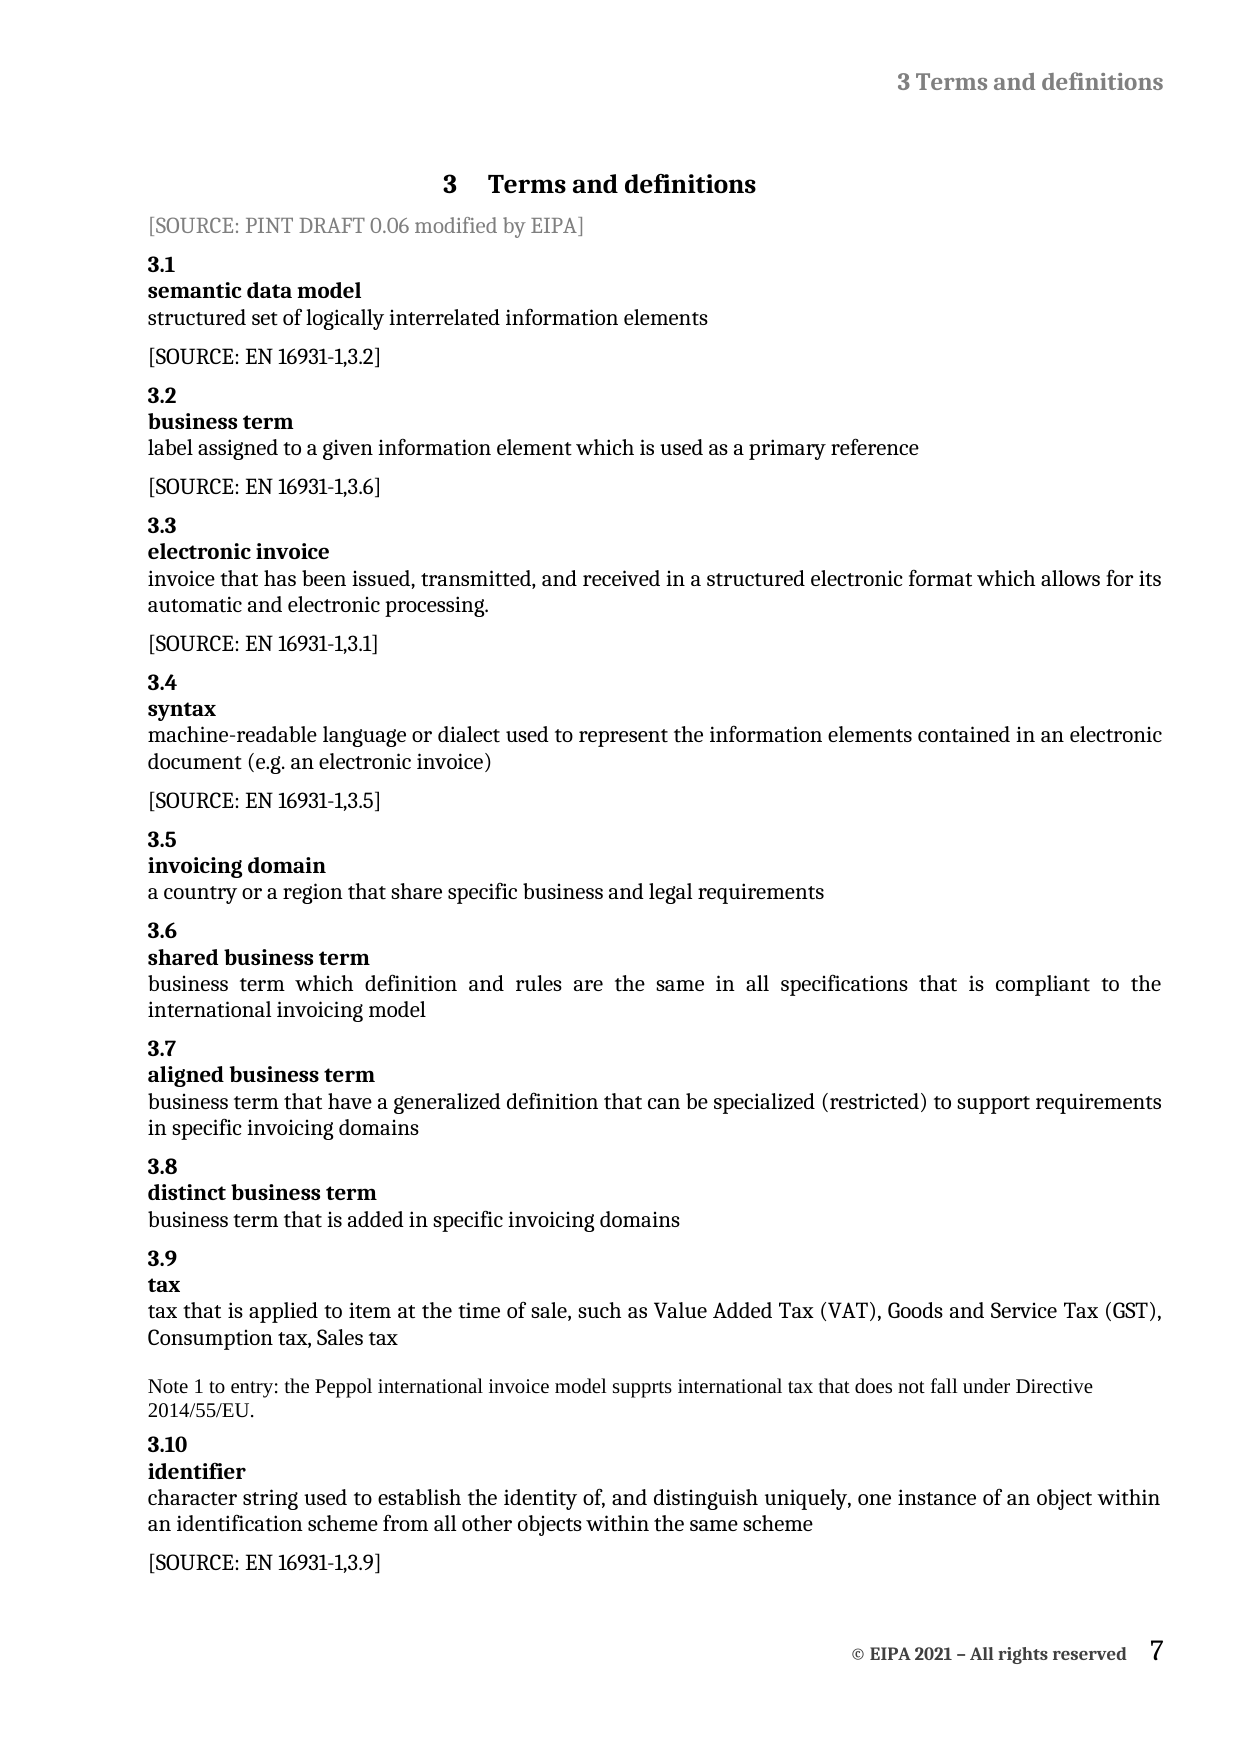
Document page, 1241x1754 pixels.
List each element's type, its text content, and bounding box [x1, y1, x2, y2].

subtitle Terms and definitions [443, 169, 1163, 201]
text character string used to establish the identity of, and distinguish uniquely, one instance of an object within an identification scheme from all other objects within the same scheme [148, 1485, 1163, 1538]
text syntax [148, 696, 1163, 722]
text 3.2 [148, 382, 1163, 409]
text semantic data model [148, 278, 1163, 305]
text shared business term [148, 944, 1163, 971]
text invoicing domain [148, 853, 1163, 879]
text Note 1 to entry: the Peppol international invoice model supprts international tax that does not fall under Directive 2014/55/EU. [148, 1374, 1163, 1422]
text invoice that has been issued, transmitted, and received in a structured electronic format which allows for its automatic and electronic processing. [148, 566, 1163, 618]
text 3.9 [148, 1245, 1163, 1272]
text 3.1 [148, 252, 1163, 278]
text business term that have a generalized definition that can be specialized (restricted) to support requirements in specific invoicing domains [148, 1088, 1163, 1141]
text label assigned to a given information element which is used as a primary reference [148, 435, 1163, 461]
text 3.5 [148, 826, 1163, 853]
text [SOURCE: PINT DRAFT 0.06 modified by EIPA] [148, 213, 1163, 239]
text business term that is added in specific invoicing domains [148, 1206, 1163, 1233]
text [SOURCE: EN 16931-1,3.2] [148, 343, 1163, 370]
text tax [148, 1272, 1163, 1298]
text 3.10 [148, 1432, 1163, 1458]
text machine-readable language or dialect used to represent the information elements contained in an electronic document (e.g. an electronic invoice) [148, 722, 1163, 775]
text 3.4 [148, 669, 1163, 696]
text 3.6 [148, 918, 1163, 944]
text structured set of logically interrelated information elements [148, 305, 1163, 331]
text aligned business term [148, 1062, 1163, 1088]
text 3.7 [148, 1036, 1163, 1062]
text electronic invoice [148, 539, 1163, 566]
text 3.3 [148, 513, 1163, 539]
text [SOURCE: EN 16931-1,3.1] [148, 631, 1163, 657]
text identifier [148, 1458, 1163, 1485]
text a country or a region that share specific business and legal requirements [148, 879, 1163, 905]
text [SOURCE: EN 16931-1,3.5] [148, 787, 1163, 814]
text tax that is applied to item at the time of sale, such as Value Added Tax (VAT), Goods and Service Tax (GST), Consumption tax, Sales tax [148, 1298, 1163, 1351]
text [SOURCE: EN 16931-1,3.6] [148, 474, 1163, 500]
text business term which definition and rules are the same in all specifications that is compliant to the international invoicing model [148, 971, 1163, 1023]
text distinct business term [148, 1180, 1163, 1206]
text 3.8 [148, 1154, 1163, 1180]
text business term [148, 409, 1163, 435]
text [SOURCE: EN 16931-1,3.9] [148, 1550, 1163, 1576]
